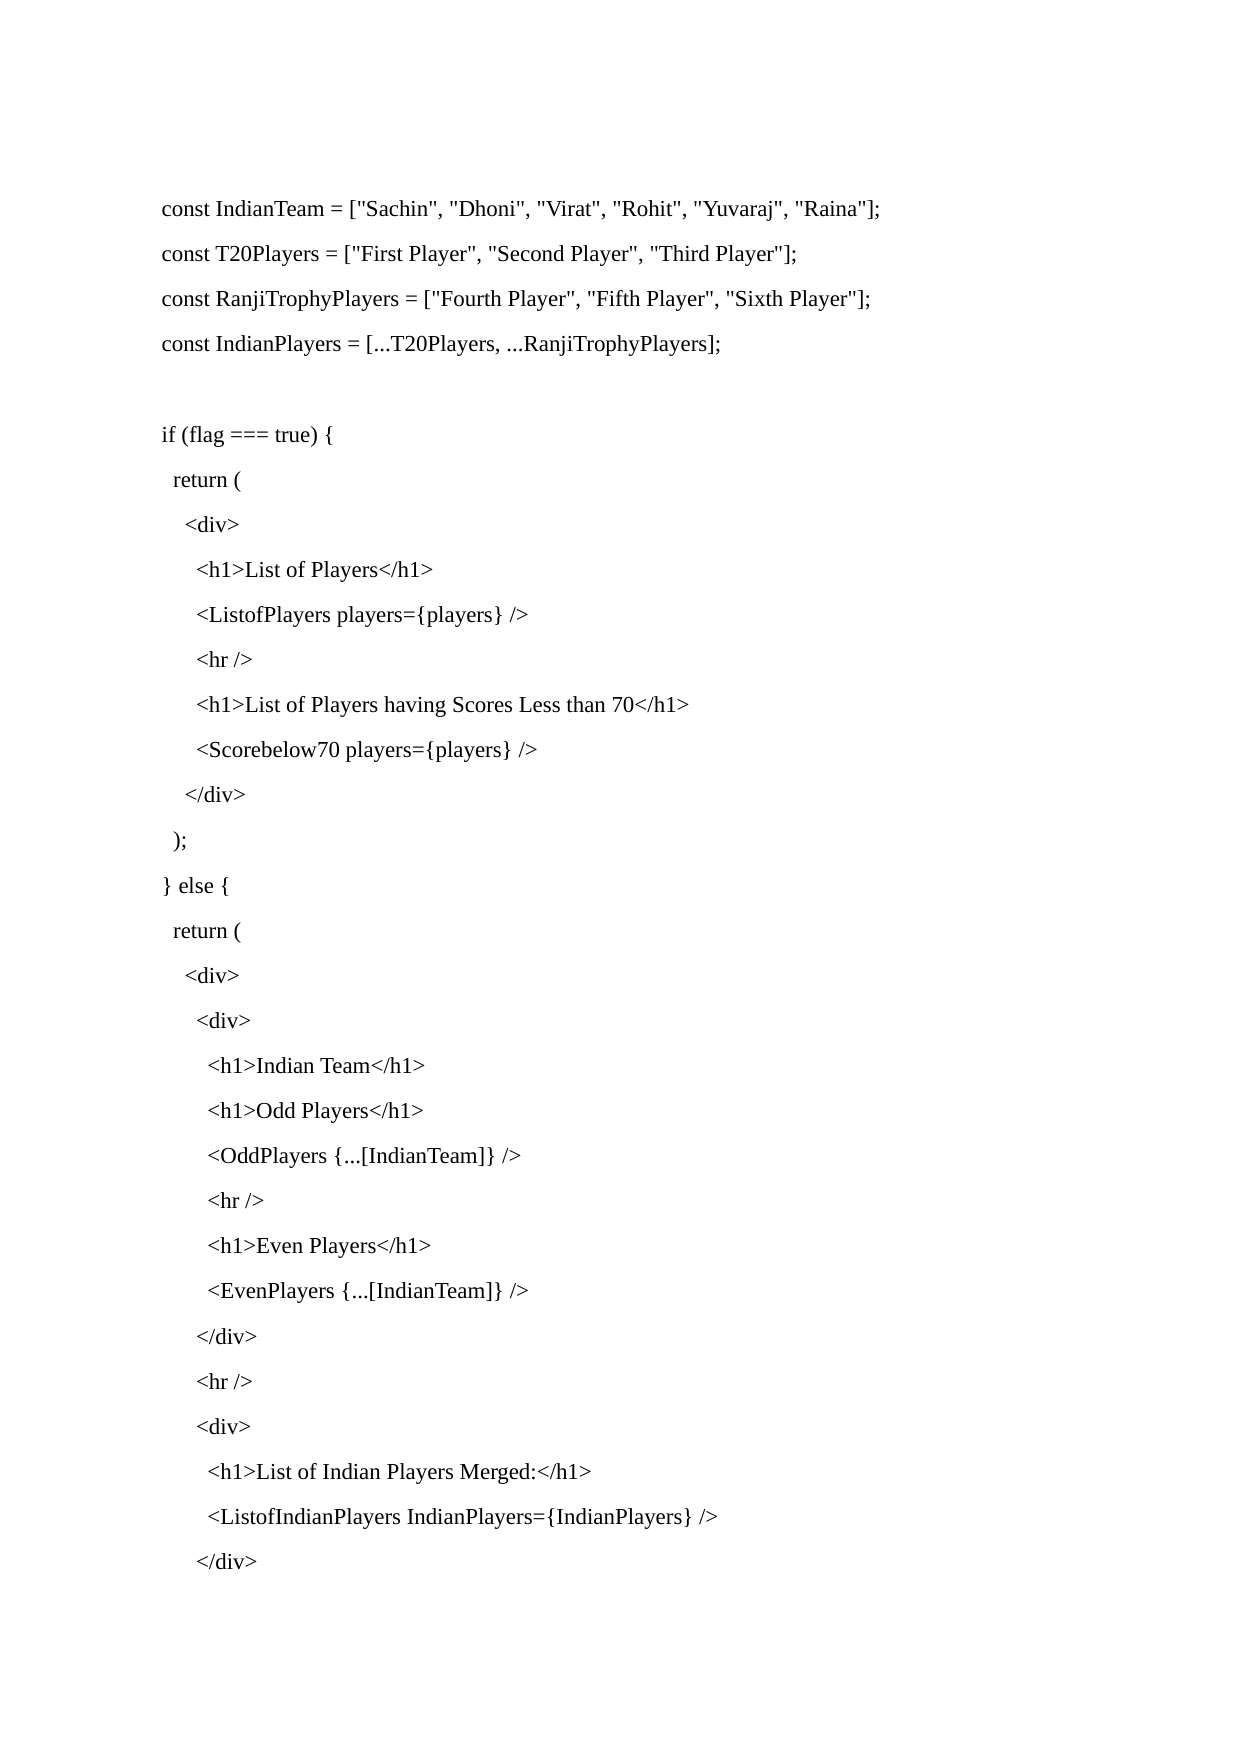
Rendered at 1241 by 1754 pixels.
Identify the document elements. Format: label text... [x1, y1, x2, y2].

text const IndianTeam = ["Sachin", "Dhoni", "Virat", "Rohit", "Yuvaraj", "Raina"]; [150, 195, 1090, 221]
text <Scorebelow70 players={players} /> [150, 736, 1090, 763]
text <EvenPlayers {...[IndianTeam]} /> [150, 1278, 1090, 1304]
text <div> [150, 962, 1090, 988]
text if (flag === true) { [150, 421, 1090, 447]
text <h1>List of Players</h1> [150, 556, 1090, 582]
text <h1>List of Players having Scores Less than 70</h1> [150, 691, 1090, 718]
text <h1>Even Players</h1> [150, 1232, 1090, 1259]
text </div> [150, 1548, 1090, 1574]
text return ( [150, 917, 1090, 943]
text ); [150, 827, 1090, 853]
text <OddPlayers {...[IndianTeam]} /> [150, 1142, 1090, 1169]
text <h1>Indian Team</h1> [150, 1052, 1090, 1078]
text <hr /> [150, 1368, 1090, 1394]
text </div> [150, 781, 1090, 808]
text <div> [150, 1007, 1090, 1033]
text <ListofIndianPlayers IndianPlayers={IndianPlayers} /> [150, 1503, 1090, 1529]
text <hr /> [150, 1187, 1090, 1214]
text const T20Players = ["First Player", "Second Player", "Third Player"]; [150, 240, 1090, 267]
text </div> [150, 1323, 1090, 1349]
text <div> [150, 1413, 1090, 1439]
text const IndianPlayers = [...T20Players, ...RanjiTrophyPlayers]; [150, 330, 1090, 357]
text <h1>Odd Players</h1> [150, 1097, 1090, 1123]
text <h1>List of Indian Players Merged:</h1> [150, 1458, 1090, 1484]
text <hr /> [150, 646, 1090, 672]
text return ( [150, 466, 1090, 492]
text <div> [150, 511, 1090, 537]
text <ListofPlayers players={players} /> [150, 601, 1090, 627]
text const RanjiTrophyPlayers = ["Fourth Player", "Fifth Player", "Sixth Player"]; [150, 285, 1090, 312]
text } else { [150, 872, 1090, 898]
